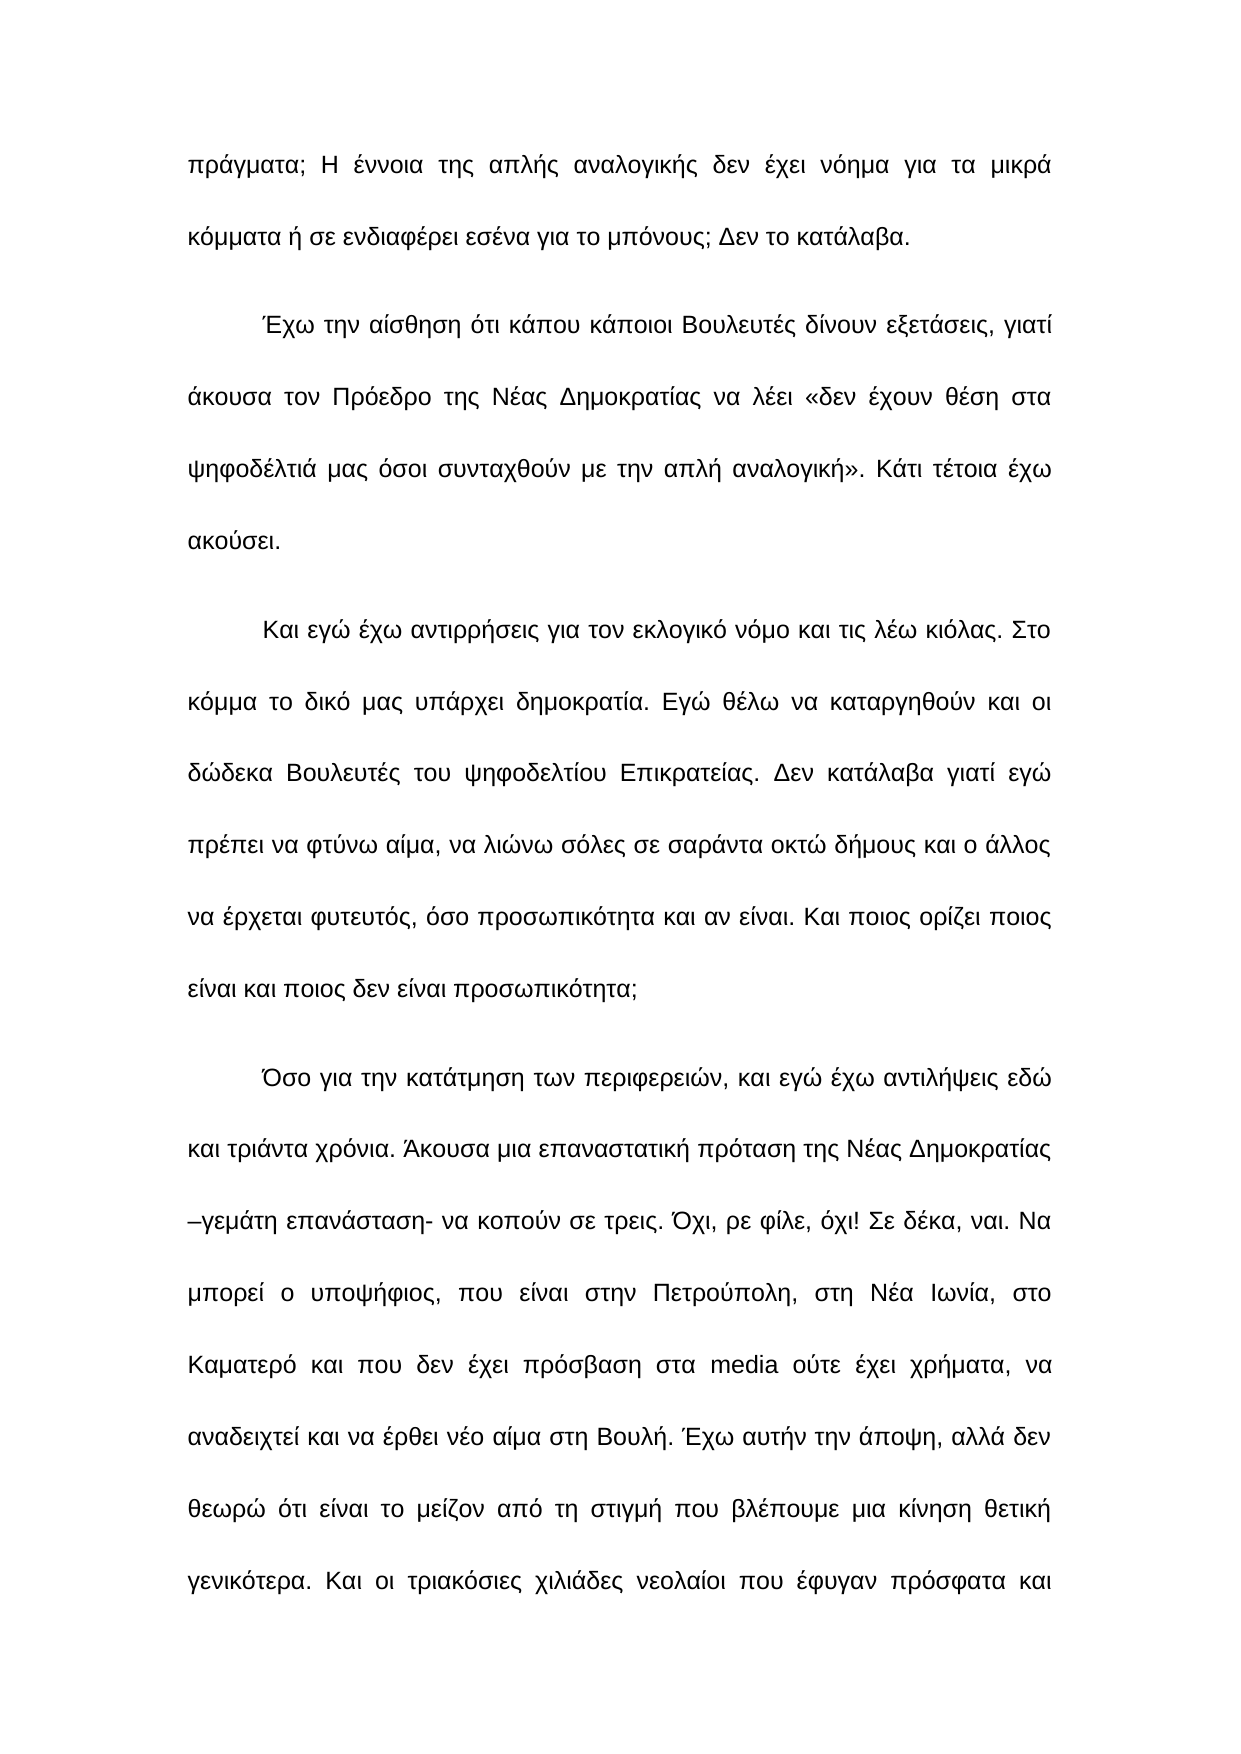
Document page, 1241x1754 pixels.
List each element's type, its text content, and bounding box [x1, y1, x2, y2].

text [187, 1062, 1053, 1594]
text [187, 150, 1053, 251]
text Έχω την αίσθηση ότι κάπου κάποιοι Βουλευτές δίνουν εξετάσεις, γιατί άκουσα τον Πρόεδρο της Νέας Δημοκρατίας να λέει «δεν έχουν θέση στα ψηφοδέλτιά μας όσοι συνταχθούν με την απλή αναλογική». Κάτι τέτοια έχω ακούσει. [187, 310, 1053, 555]
text Και εγώ έχω αντιρρήσεις για τον εκλογικό νόμο και τις λέω κιόλας. Στο κόμμα το δικό μας υπάρχει δημοκρατία. Εγώ θέλω να καταργηθούν και οι δώδεκα Βουλευτές του ψηφοδελτίου Επικρατείας. Δεν κατάλαβα γιατί εγώ πρέπει να φτύνω αίμα, να λιώνω σόλες σε σαράντα οκτώ δήμους και ο άλλος να έρχεται φυτευτός, όσο προσωπικότητα και αν είναι. Και ποιος ορίζει ποιος είναι και ποιος δεν είναι προσωπικότητα; [187, 614, 1053, 1003]
